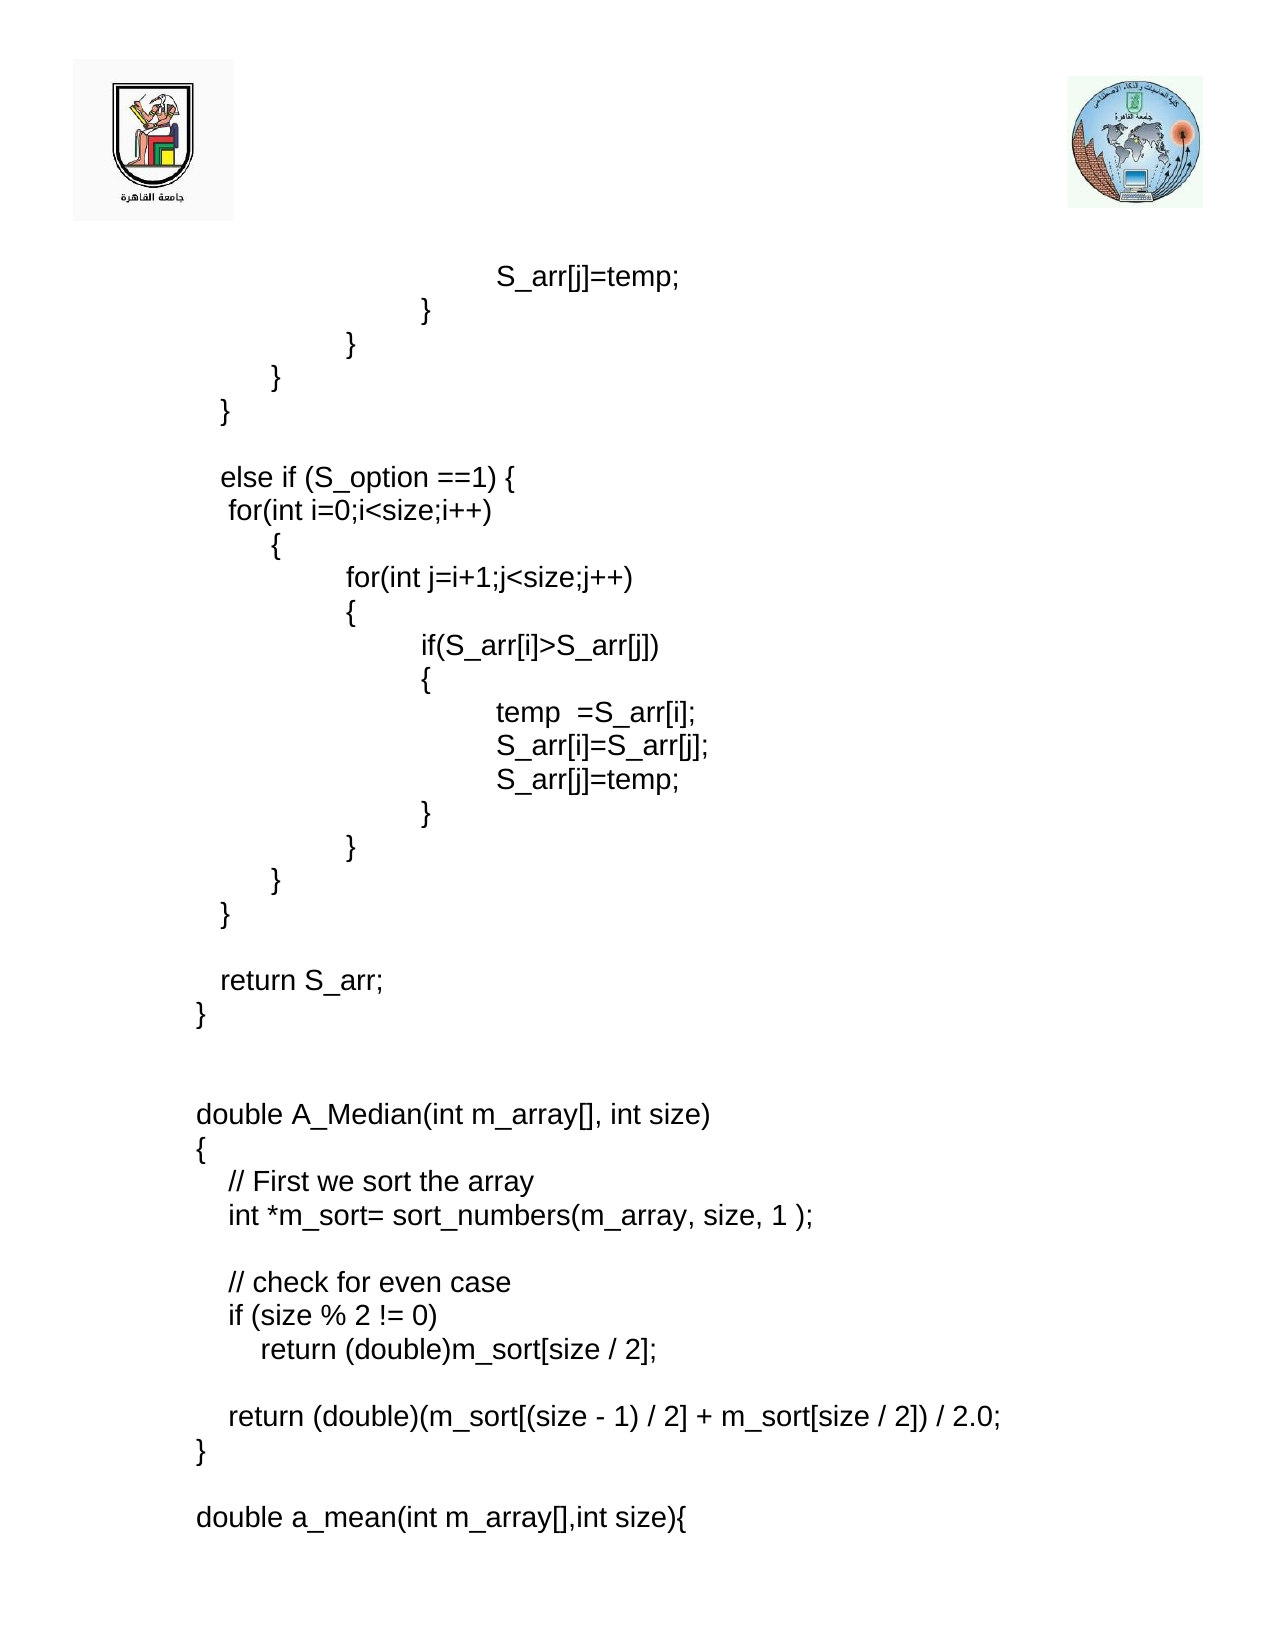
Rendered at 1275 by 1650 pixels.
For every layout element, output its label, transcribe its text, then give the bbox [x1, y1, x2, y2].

list return S_arr; [196, 963, 1133, 996]
list for(int i=0;i<size;i++) [196, 493, 1133, 527]
list { [196, 661, 1133, 694]
list // First we sort the array [196, 1164, 1133, 1198]
list double A_Median(int m_array[], int size) [196, 1097, 1133, 1131]
list } [196, 996, 1133, 1030]
list } [196, 292, 1133, 326]
list } [196, 1432, 1133, 1466]
list { [196, 1131, 1133, 1164]
list double a_mean(int m_array[],int size){ [196, 1499, 1133, 1533]
list } [196, 896, 1133, 929]
list S_arr[i]=S_arr[j]; [196, 728, 1133, 762]
list return (double)(m_sort[(size - 1) / 2] + m_sort[size / 2]) / 2.0; [196, 1399, 1133, 1432]
list { [196, 594, 1133, 627]
list return (double)m_sort[size / 2]; [196, 1332, 1133, 1365]
list } [196, 862, 1133, 896]
list int *m_sort= sort_numbers(m_array, size, 1 ); [196, 1198, 1133, 1231]
list S_arr[j]=temp; [196, 258, 1133, 292]
list S_arr[j]=temp; [196, 762, 1133, 795]
picture [1067, 76, 1204, 208]
picture [72, 59, 234, 221]
list } [196, 829, 1133, 862]
list if(S_arr[i]>S_arr[j]) [196, 627, 1133, 661]
list { [196, 527, 1133, 560]
list } [196, 393, 1133, 426]
list } [196, 795, 1133, 829]
list if (size % 2 != 0) [196, 1298, 1133, 1332]
list } [196, 326, 1133, 359]
list for(int j=i+1;j<size;j++) [196, 560, 1133, 594]
list else if (S_option ==1) { [196, 460, 1133, 493]
list // check for even case [196, 1265, 1133, 1298]
list } [196, 359, 1133, 393]
list temp =S_arr[i]; [196, 694, 1133, 728]
